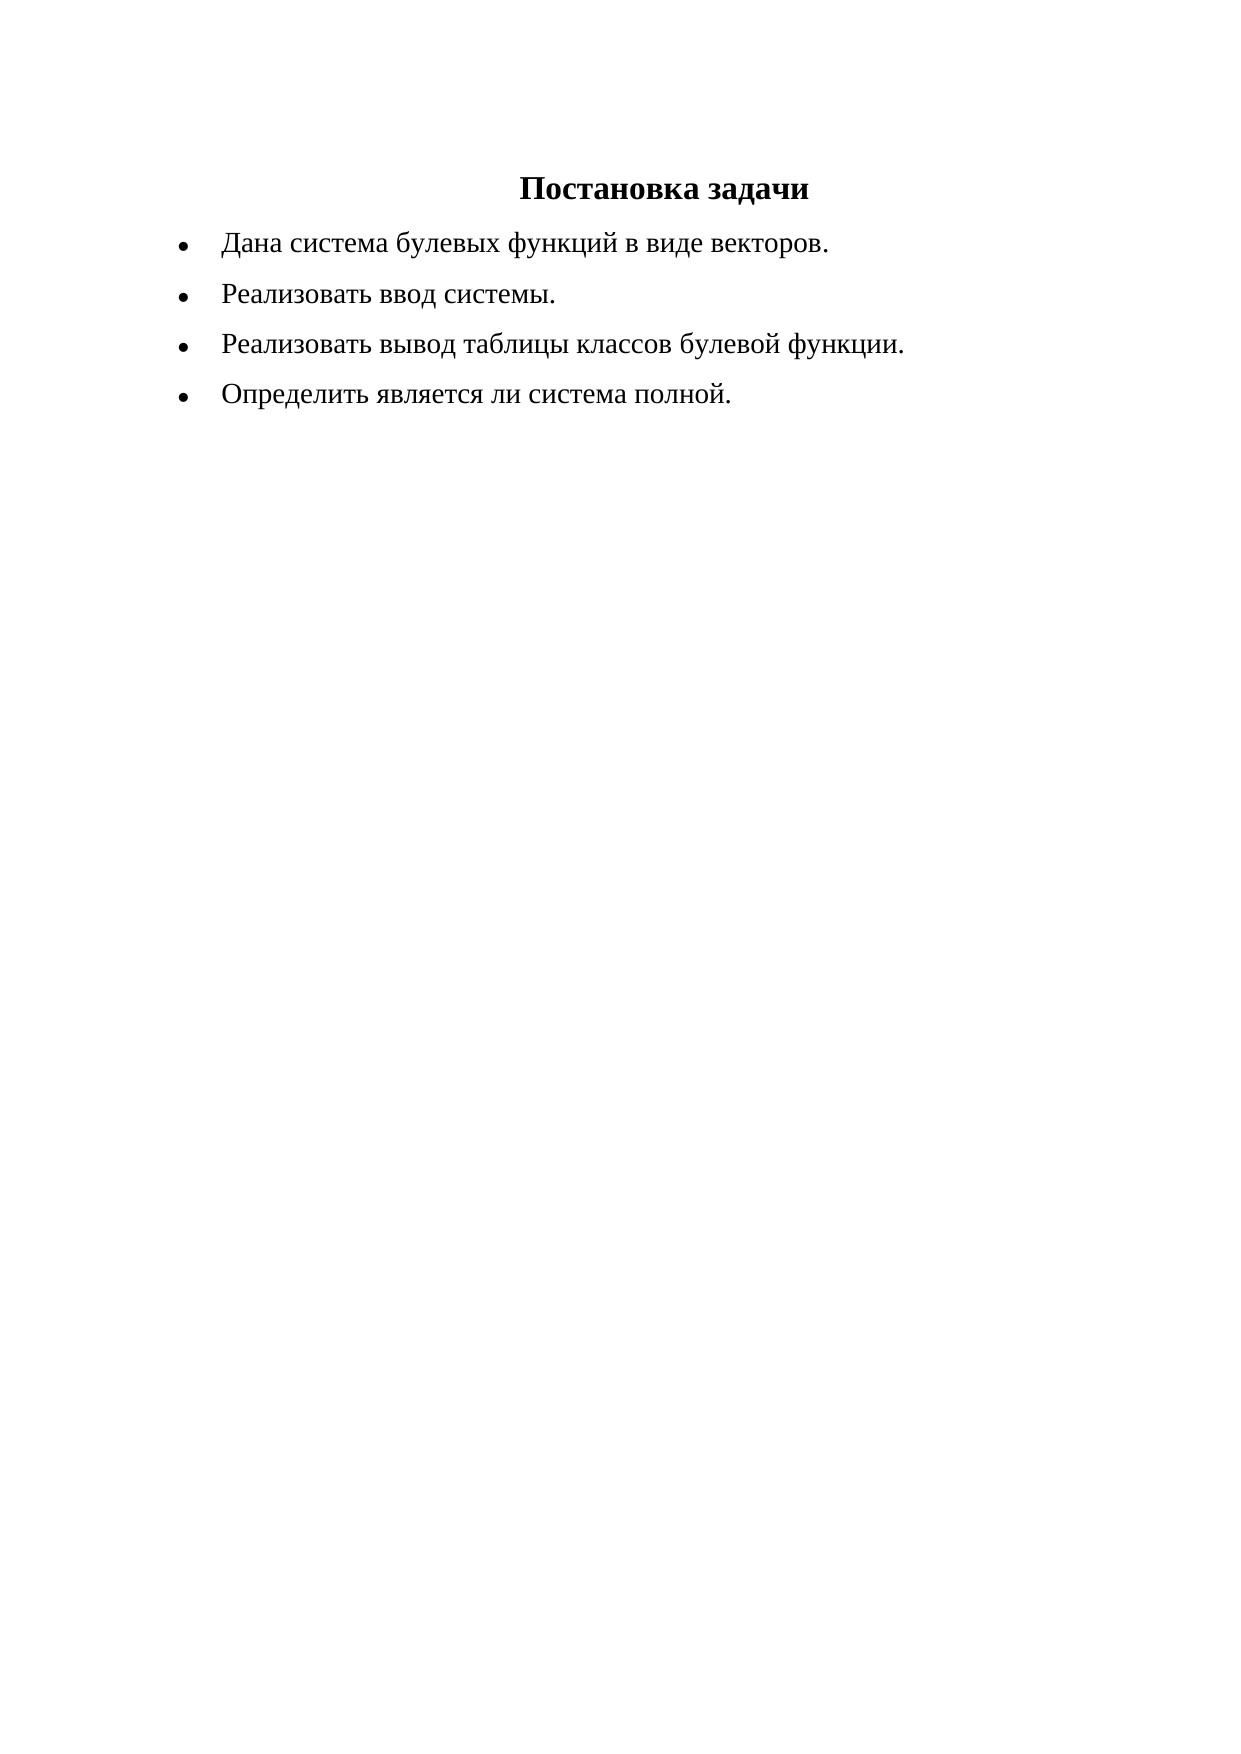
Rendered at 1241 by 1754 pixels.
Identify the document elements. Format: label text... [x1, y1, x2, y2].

list Реализовать вывод таблицы классов булевой функции. [177, 326, 1152, 360]
list Дана система булевых функций в виде векторов. [177, 226, 1152, 259]
subtitle Постановка задачи [177, 168, 1152, 206]
list Определить является ли система полной. [177, 377, 1152, 410]
list Реализовать ввод системы. [177, 276, 1152, 309]
